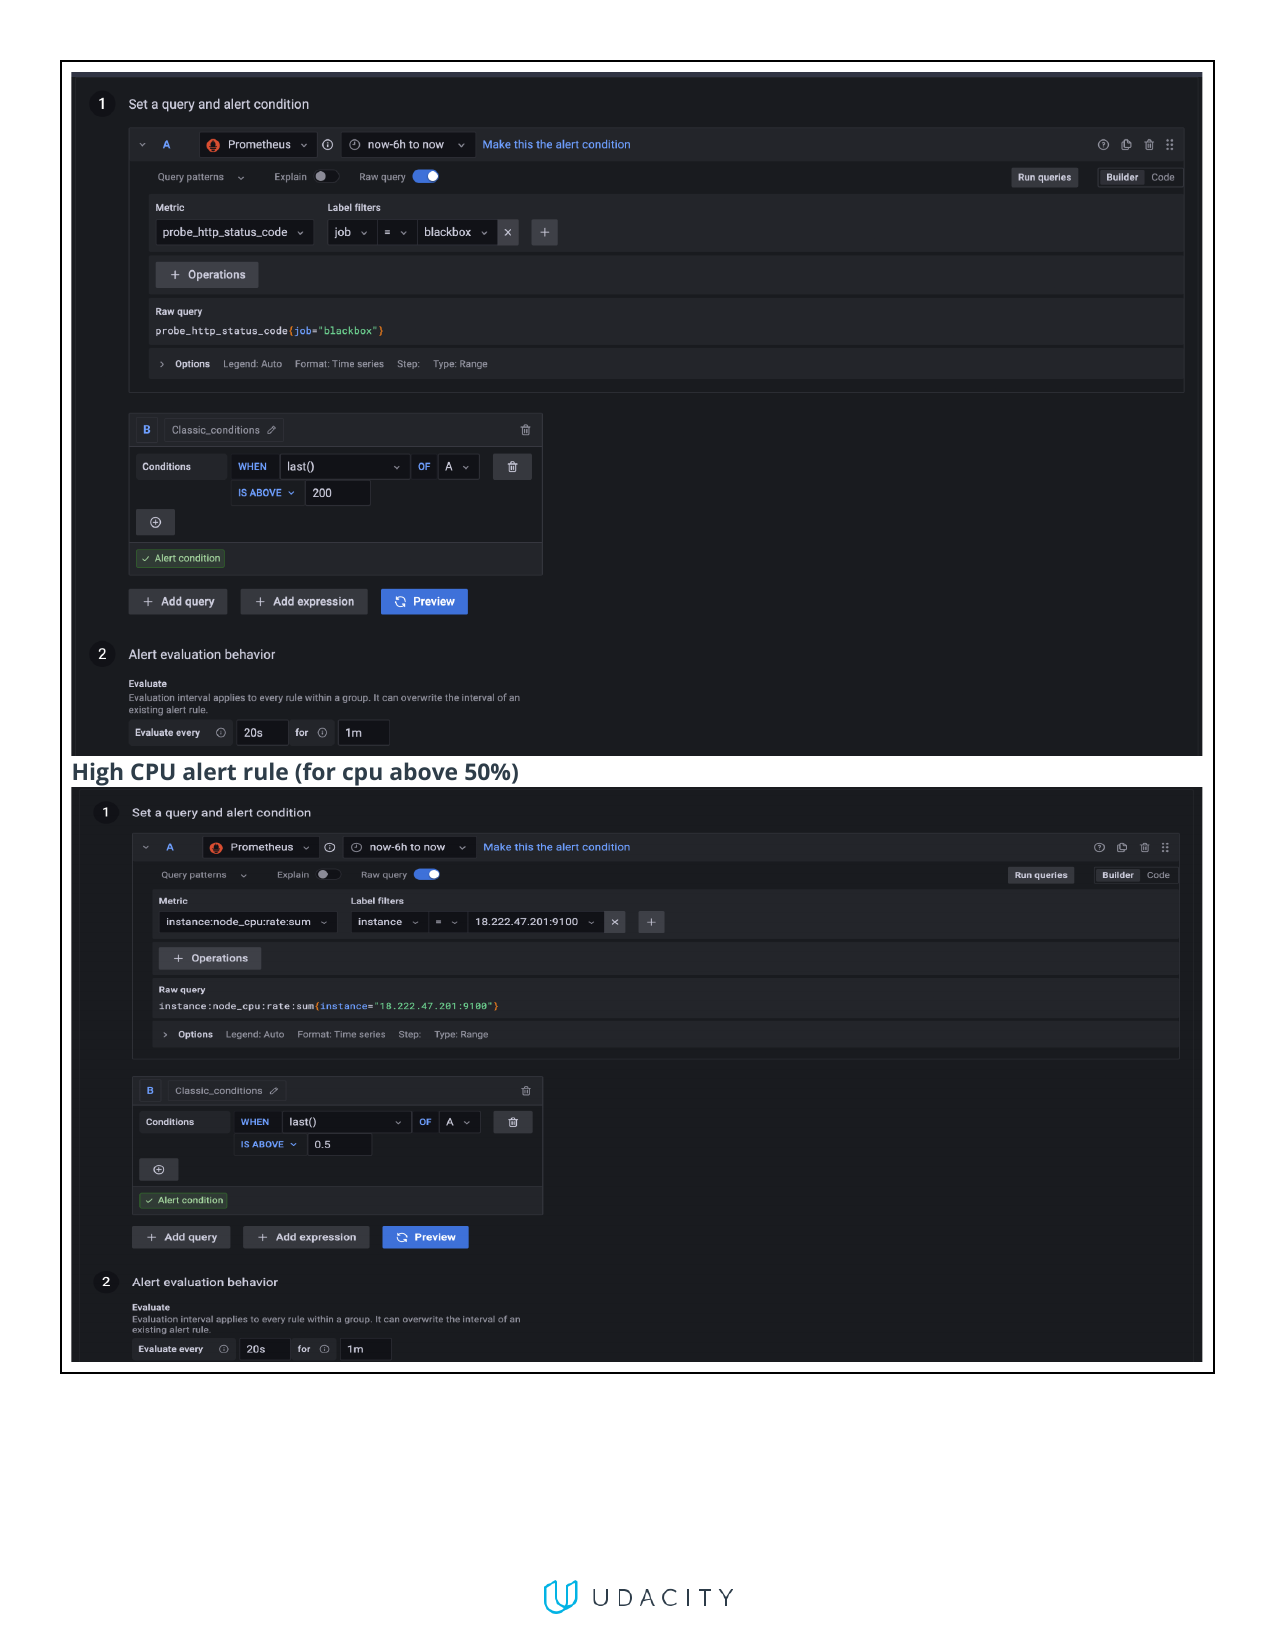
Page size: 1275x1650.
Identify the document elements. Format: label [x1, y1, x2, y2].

picture [71, 787, 1203, 1362]
picture [510, 1546, 765, 1647]
picture [71, 72, 1203, 756]
table_cell [62, 62, 1213, 1372]
